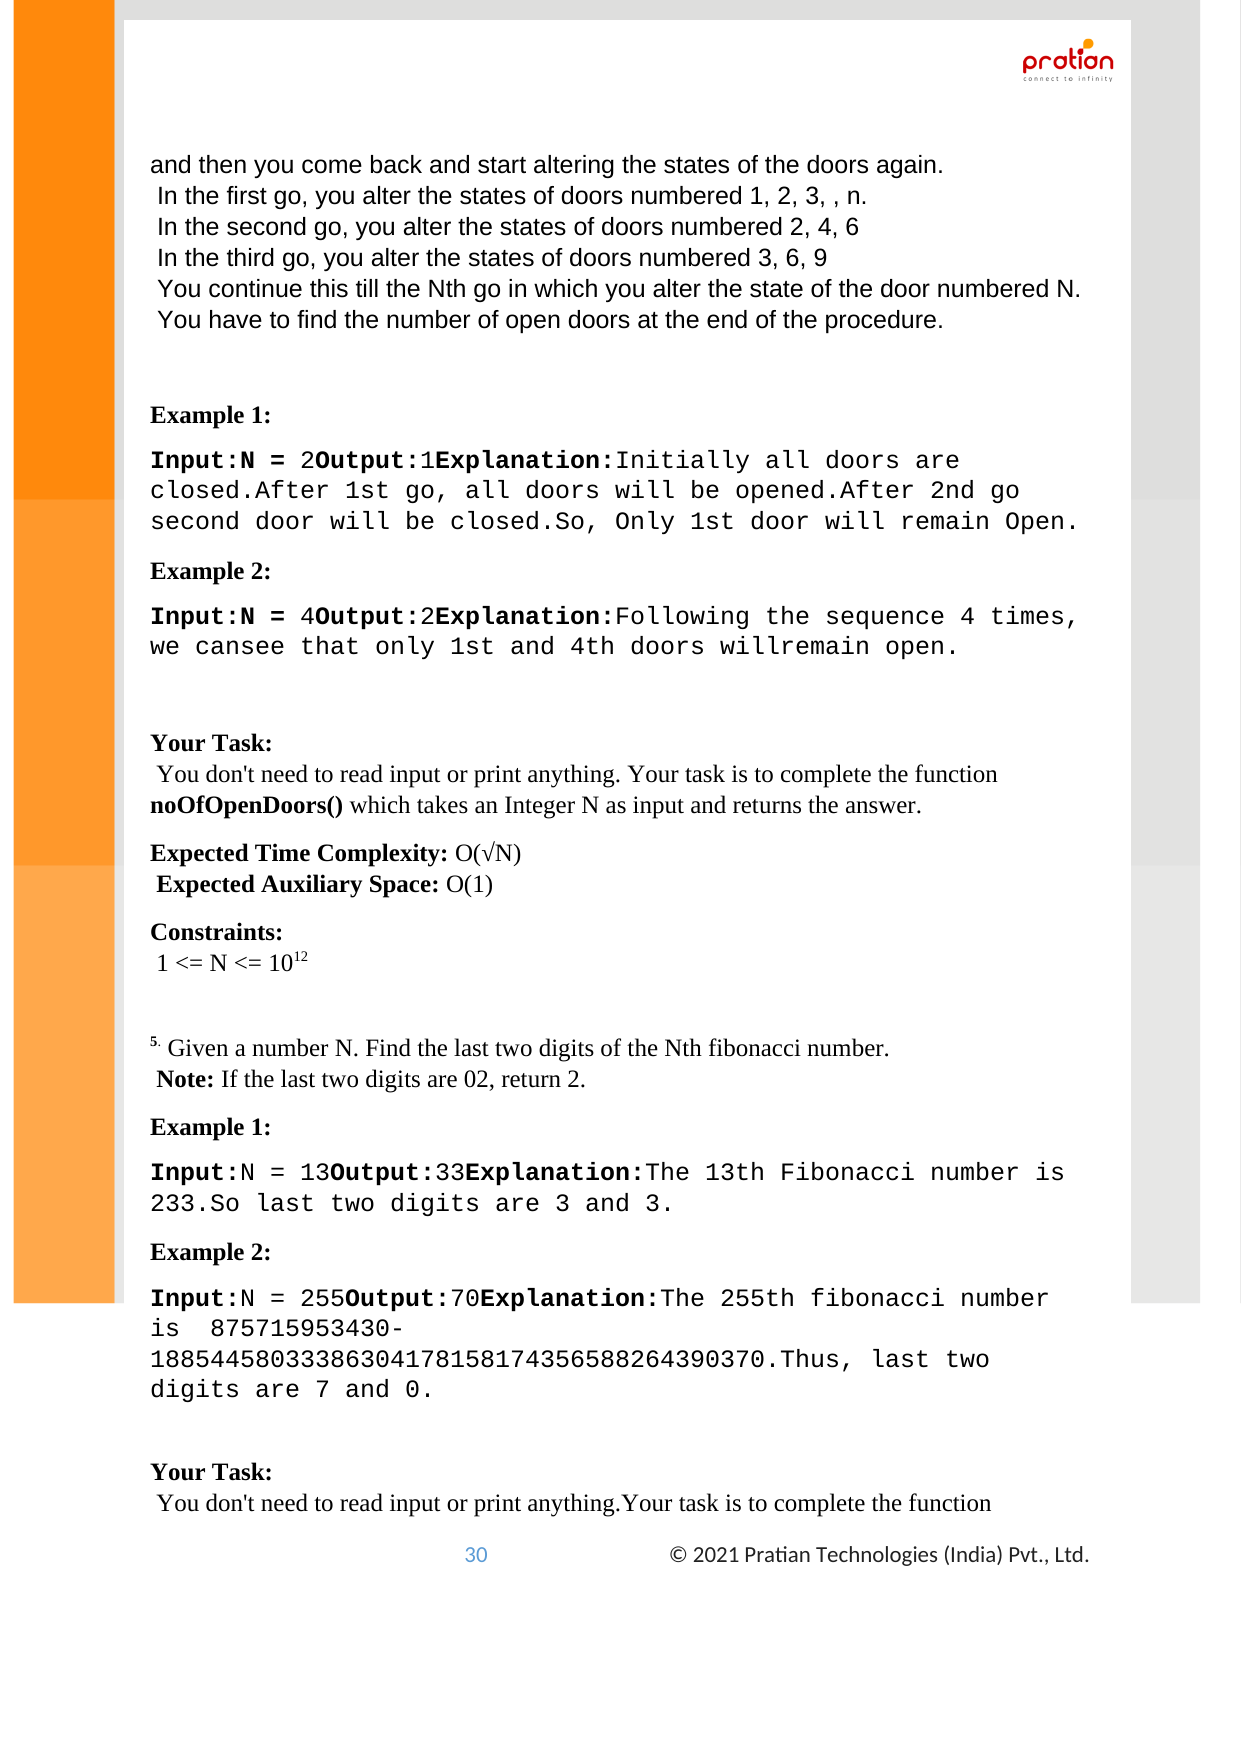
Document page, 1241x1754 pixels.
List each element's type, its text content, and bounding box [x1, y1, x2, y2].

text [150, 150, 1090, 334]
picture [13, 0, 1241, 1545]
text Input:N = 255Output:70Explanation:The 255th fibonacci number is 875715953430-18854458033386304178158174356588264390370.Thus, last two digits are 7 and 0. [150, 1285, 1090, 1405]
text Expected Time Complexity: O(√N) Expected Auxiliary Space: O(1) [150, 838, 1090, 898]
text 5. Given a number N. Find the last two digits of the Nth fibonacci number. Note: If the last two digits are 02, return 2. [150, 1033, 1090, 1093]
text Your Task: You don't need to read input or print anything. Your task is to complete the function noOfOpenDoors() which takes an Integer N as input and returns the answer. [150, 728, 1090, 819]
text Constraints: 1 <= N <= 1012 [150, 917, 1090, 976]
text Example 2: [150, 556, 1090, 584]
text Example 1: [150, 400, 1090, 428]
text Example 1: [150, 1112, 1090, 1141]
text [150, 1424, 1090, 1516]
text Example 2: [150, 1237, 1090, 1266]
text Input:N = 4Output:2Explanation:Following the sequence 4 times, we cansee that only 1st and 4th doors willremain open. [150, 603, 1090, 662]
text Input:N = 13Output:33Explanation:The 13th Fibonacci number is 233.So last two digits are 3 and 3. [150, 1160, 1090, 1218]
text Input:N = 2Output:1Explanation:Initially all doors are closed.After 1st go, all doors will be opened.After 2nd go second door will be closed.So, Only 1st door will remain Open. [150, 447, 1090, 537]
